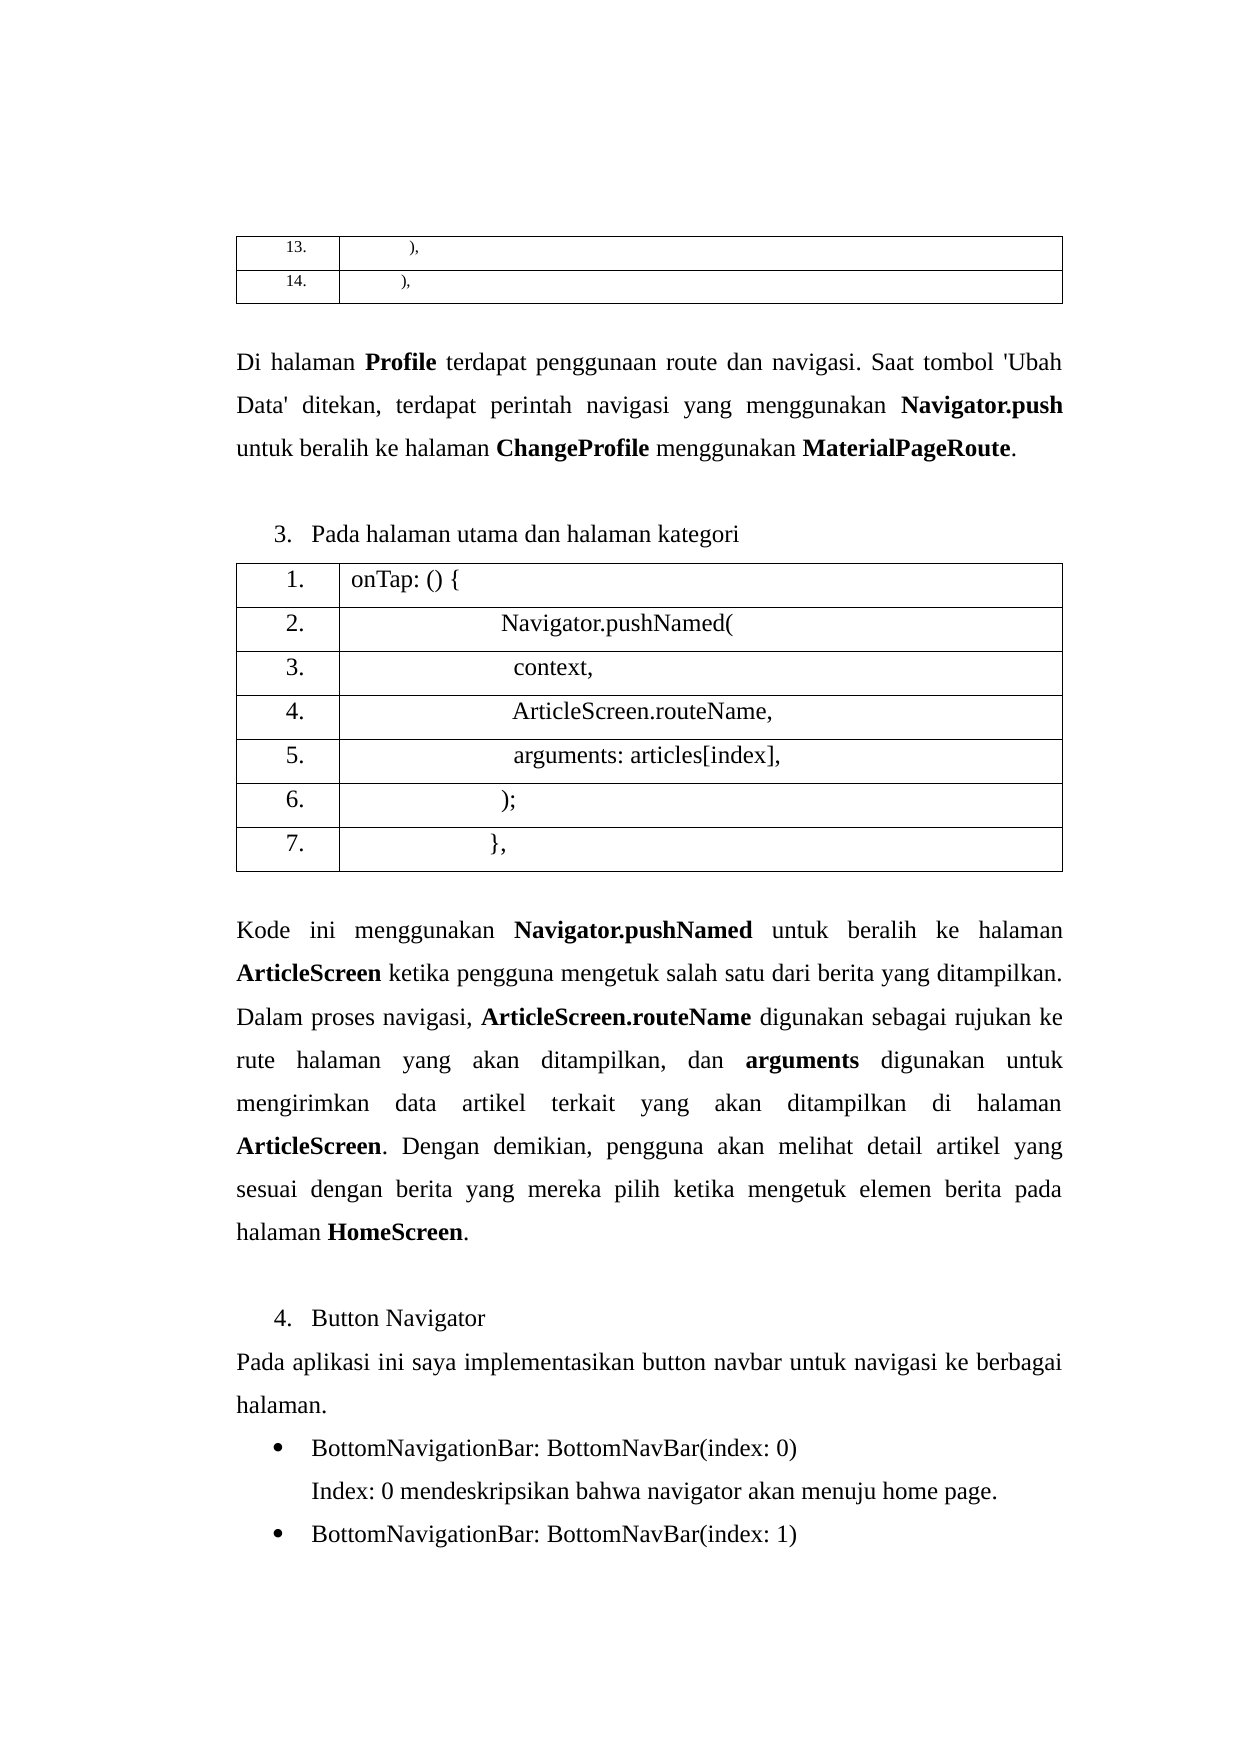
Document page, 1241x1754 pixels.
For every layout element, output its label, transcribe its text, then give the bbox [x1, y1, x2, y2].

list BottomNavigationBar: BottomNavBar(index: 1) [274, 1519, 1063, 1548]
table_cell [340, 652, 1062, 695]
text Kode ini menggunakan Navigator.pushNamed untuk beralih ke halaman ArticleScreen ketika pengguna mengetuk salah satu dari berita yang ditampilkan. Dalam proses navigasi, ArticleScreen.routeName digunakan sebagai rujukan ke rute halaman yang akan ditampilkan, dan arguments digunakan untuk mengirimkan data artikel terkait yang akan ditampilkan di halaman ArticleScreen. Dengan demikian, pengguna akan melihat detail artikel yang sesuai dengan berita yang mereka pilih ketika mengetuk elemen berita pada halaman HomeScreen. [236, 915, 1063, 1246]
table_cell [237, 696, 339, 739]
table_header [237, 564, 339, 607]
list Button Navigator [274, 1303, 1063, 1332]
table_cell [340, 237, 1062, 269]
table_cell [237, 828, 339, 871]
text Di halaman Profile terdapat penggunaan route dan navigasi. Saat tombol 'Ubah Data' ditekan, terdapat perintah navigasi yang menggunakan Navigator.push untuk beralih ke halaman ChangeProfile menggunakan MaterialPageRoute. [236, 347, 1063, 462]
list Pada halaman utama dan halaman kategori [274, 519, 1063, 548]
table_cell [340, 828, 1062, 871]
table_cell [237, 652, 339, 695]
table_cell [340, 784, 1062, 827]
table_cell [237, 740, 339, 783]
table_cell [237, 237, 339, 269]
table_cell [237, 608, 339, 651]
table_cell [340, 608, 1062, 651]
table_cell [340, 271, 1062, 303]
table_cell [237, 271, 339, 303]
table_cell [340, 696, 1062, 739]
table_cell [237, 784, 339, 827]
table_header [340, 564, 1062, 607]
text Pada aplikasi ini saya implementasikan button navbar untuk navigasi ke berbagai halaman. [236, 1347, 1063, 1418]
list BottomNavigationBar: BottomNavBar(index: 0) [274, 1433, 1063, 1462]
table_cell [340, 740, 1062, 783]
list Index: 0 mendeskripsikan bahwa navigator akan menuju home page. [311, 1476, 1063, 1505]
